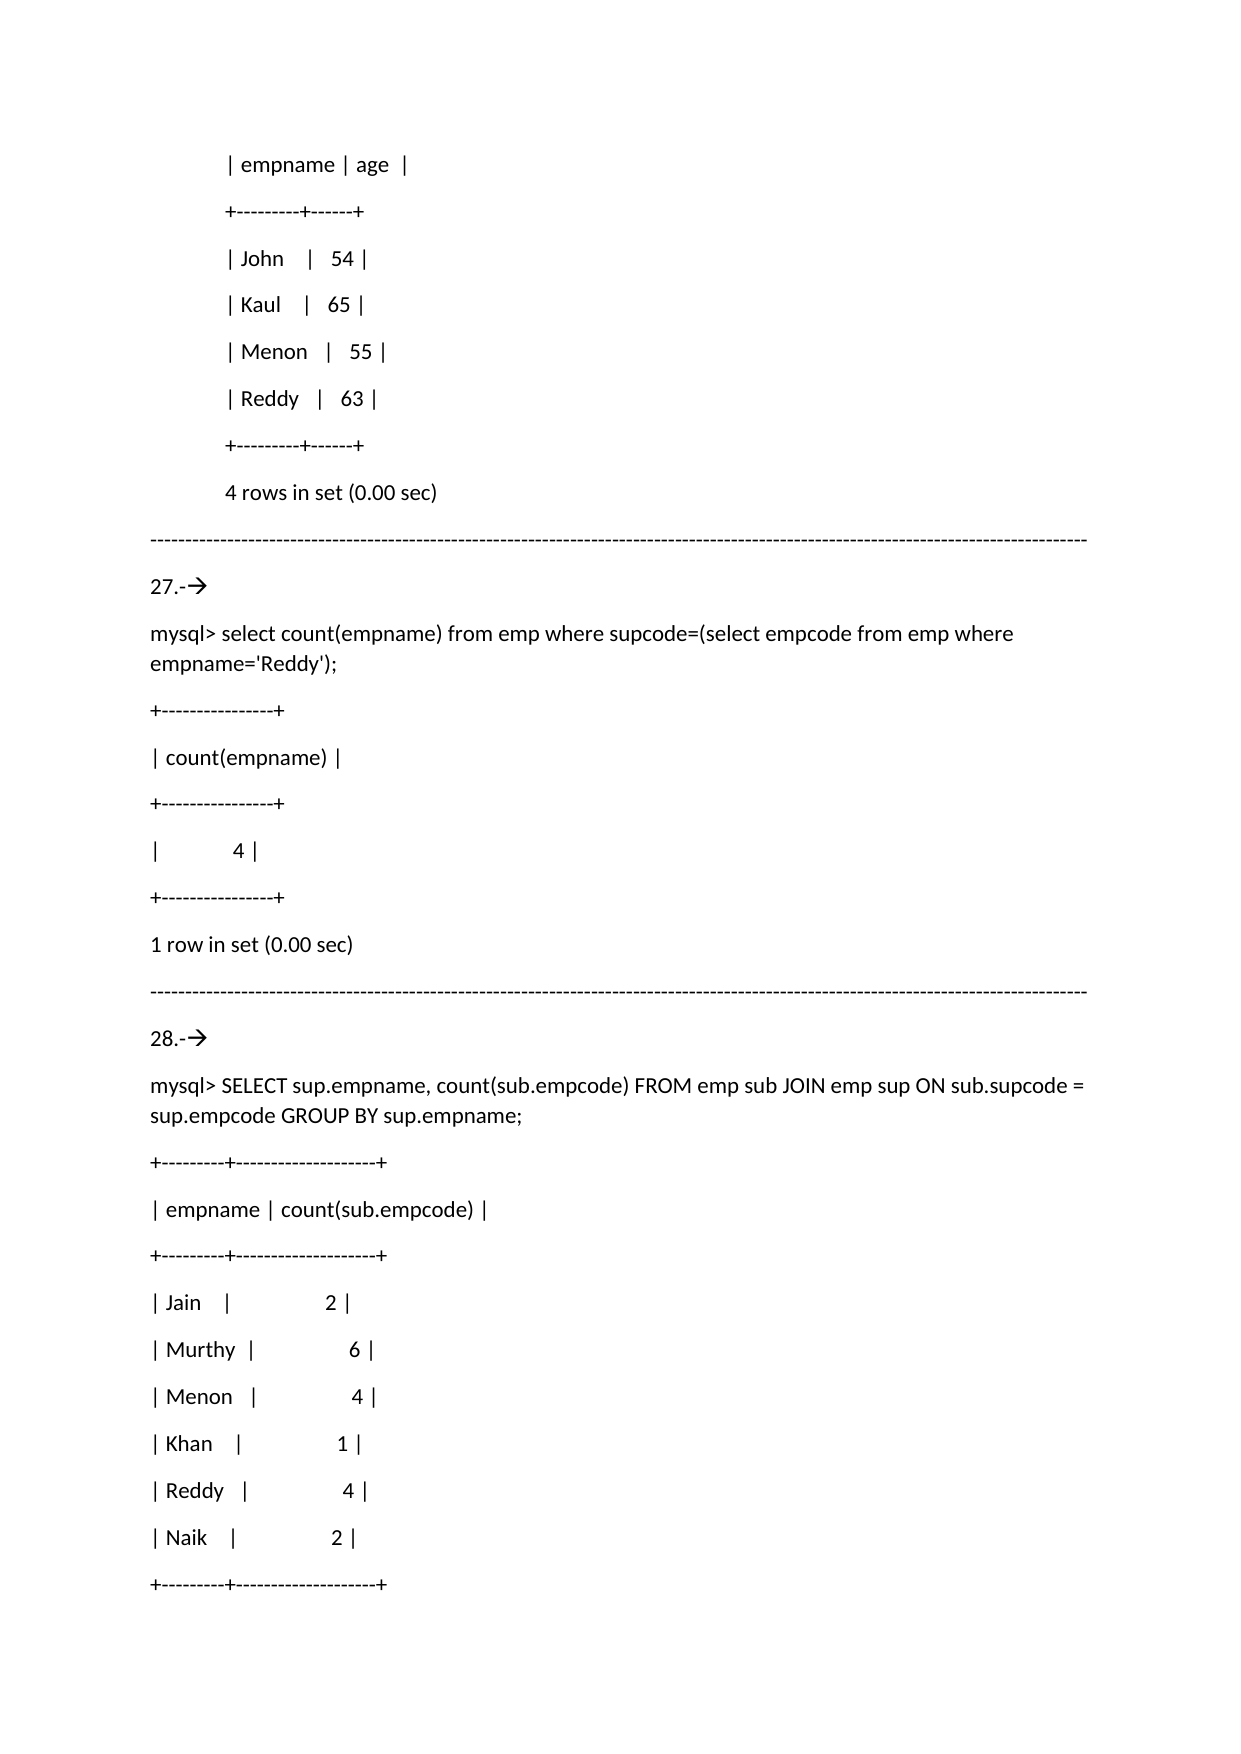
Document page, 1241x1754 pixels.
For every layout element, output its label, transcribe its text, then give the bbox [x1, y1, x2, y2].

text 27.- [150, 572, 1090, 600]
text | Jain | 2 | [150, 1288, 1090, 1317]
text | count(empname) | [150, 743, 1090, 771]
text mysql> select count(empname) from emp where supcode=(select empcode from emp where empname='Reddy'); [150, 619, 1090, 677]
text | Naik | 2 | [150, 1523, 1090, 1551]
text +----------------+ [150, 883, 1090, 911]
text 28.- [150, 1024, 1090, 1052]
text | 4 | [150, 836, 1090, 864]
text +---------+--------------------+ [150, 1242, 1090, 1270]
text +---------+------+ [225, 431, 1090, 459]
text +---------+--------------------+ [150, 1570, 1090, 1598]
text +---------+--------------------+ [150, 1148, 1090, 1176]
text | Reddy | 4 | [150, 1476, 1090, 1504]
text 1 row in set (0.00 sec) [150, 930, 1090, 958]
text | Murthy | 6 | [150, 1335, 1090, 1363]
text -------------------------------------------------------------------------------------------------------------------------------------- [150, 977, 1090, 1005]
text | John | 54 | [225, 244, 1090, 272]
text | Reddy | 63 | [225, 384, 1090, 412]
text | Kaul | 65 | [225, 291, 1090, 319]
text +---------+------+ [225, 197, 1090, 225]
text | Menon | 4 | [150, 1382, 1090, 1410]
text | Menon | 55 | [225, 337, 1090, 366]
text mysql> SELECT sup.empname, count(sub.empcode) FROM emp sub JOIN emp sup ON sub.supcode = sup.empcode GROUP BY sup.empname; [150, 1071, 1090, 1129]
text | empname | count(sub.empcode) | [150, 1195, 1090, 1223]
text -------------------------------------------------------------------------------------------------------------------------------------- [150, 525, 1090, 553]
text 4 rows in set (0.00 sec) [225, 478, 1090, 506]
text | Khan | 1 | [150, 1429, 1090, 1457]
text | empname | age | [225, 150, 1090, 178]
text +----------------+ [150, 696, 1090, 724]
text +----------------+ [150, 789, 1090, 818]
